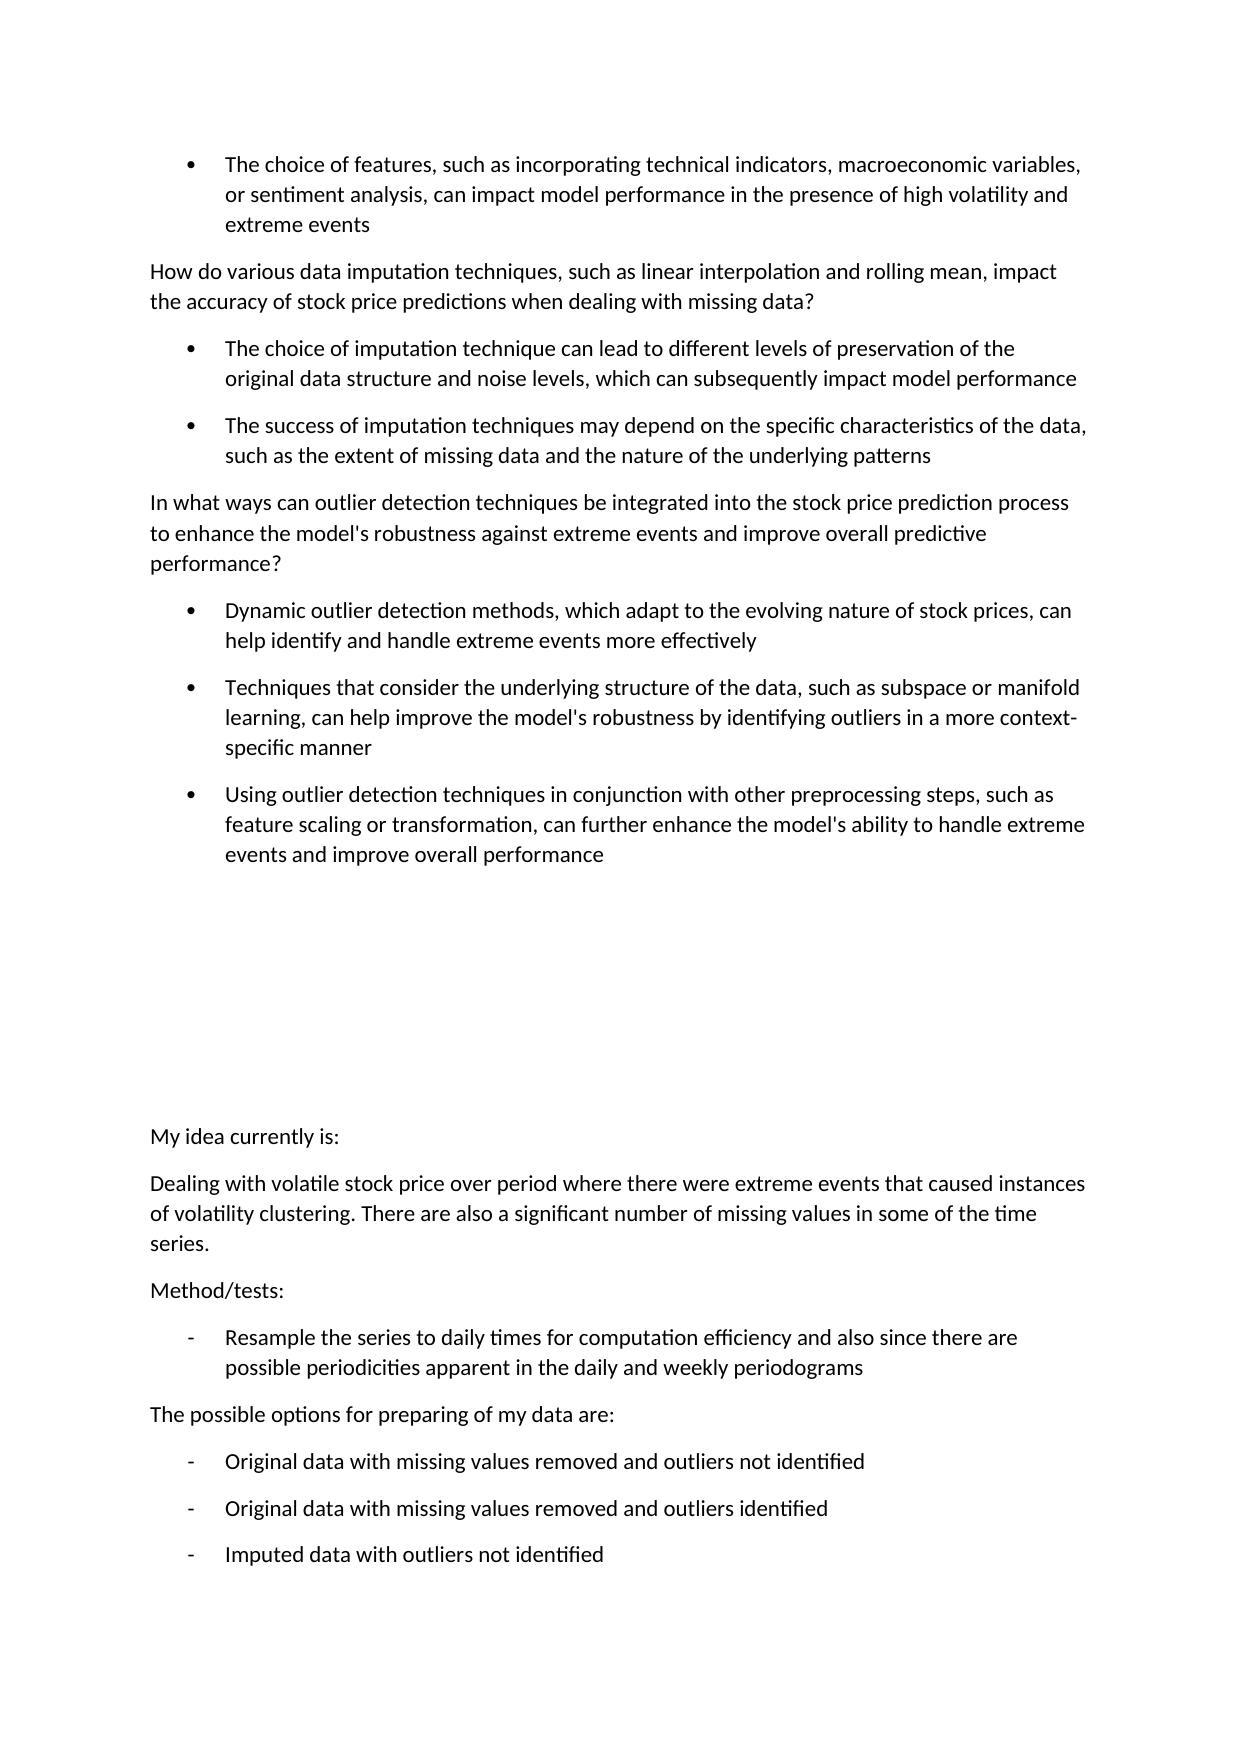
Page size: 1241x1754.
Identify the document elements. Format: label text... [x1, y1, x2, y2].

list Original data with missing values removed and outliers not identified [187, 1447, 1090, 1475]
text Method/tests: [150, 1276, 1090, 1304]
text The possible options for preparing of my data are: [150, 1400, 1090, 1428]
list The choice of imputation technique can lead to different levels of preservation of the original data structure and noise levels, which can subsequently impact model performance [187, 334, 1090, 393]
list The success of imputation techniques may depend on the specific characteristics of the data, such as the extent of missing data and the nature of the underlying patterns [187, 411, 1090, 470]
list The choice of features, such as incorporating technical indicators, macroeconomic variables, or sentiment analysis, can impact model performance in the presence of high volatility and extreme events [187, 150, 1090, 238]
list Dynamic outlier detection methods, which adapt to the evolving nature of stock prices, can help identify and handle extreme events more effectively [187, 596, 1090, 654]
list Techniques that consider the underlying structure of the data, such as subspace or manifold learning, can help improve the model's robustness by identifying outliers in a more context-specific manner [187, 673, 1090, 761]
text My idea currently is: [150, 1122, 1090, 1150]
list Resample the series to daily times for computation efficiency and also since there are possible periodicities apparent in the daily and weekly periodograms [187, 1323, 1090, 1381]
list Imputed data with outliers not identified [187, 1541, 1090, 1569]
list Original data with missing values removed and outliers identified [187, 1494, 1090, 1522]
list Using outlier detection techniques in conjunction with other preprocessing steps, such as feature scaling or transformation, can further enhance the model's ability to handle extreme events and improve overall performance [187, 780, 1090, 869]
text How do various data imputation techniques, such as linear interpolation and rolling mean, impact the accuracy of stock price predictions when dealing with missing data? [150, 257, 1090, 316]
text In what ways can outlier detection techniques be integrated into the stock price prediction process to enhance the model's robustness against extreme events and improve overall predictive performance? [150, 488, 1090, 577]
text Dealing with volatile stock price over period where there were extreme events that caused instances of volatility clustering. There are also a significant number of missing values in some of the time series. [150, 1169, 1090, 1257]
